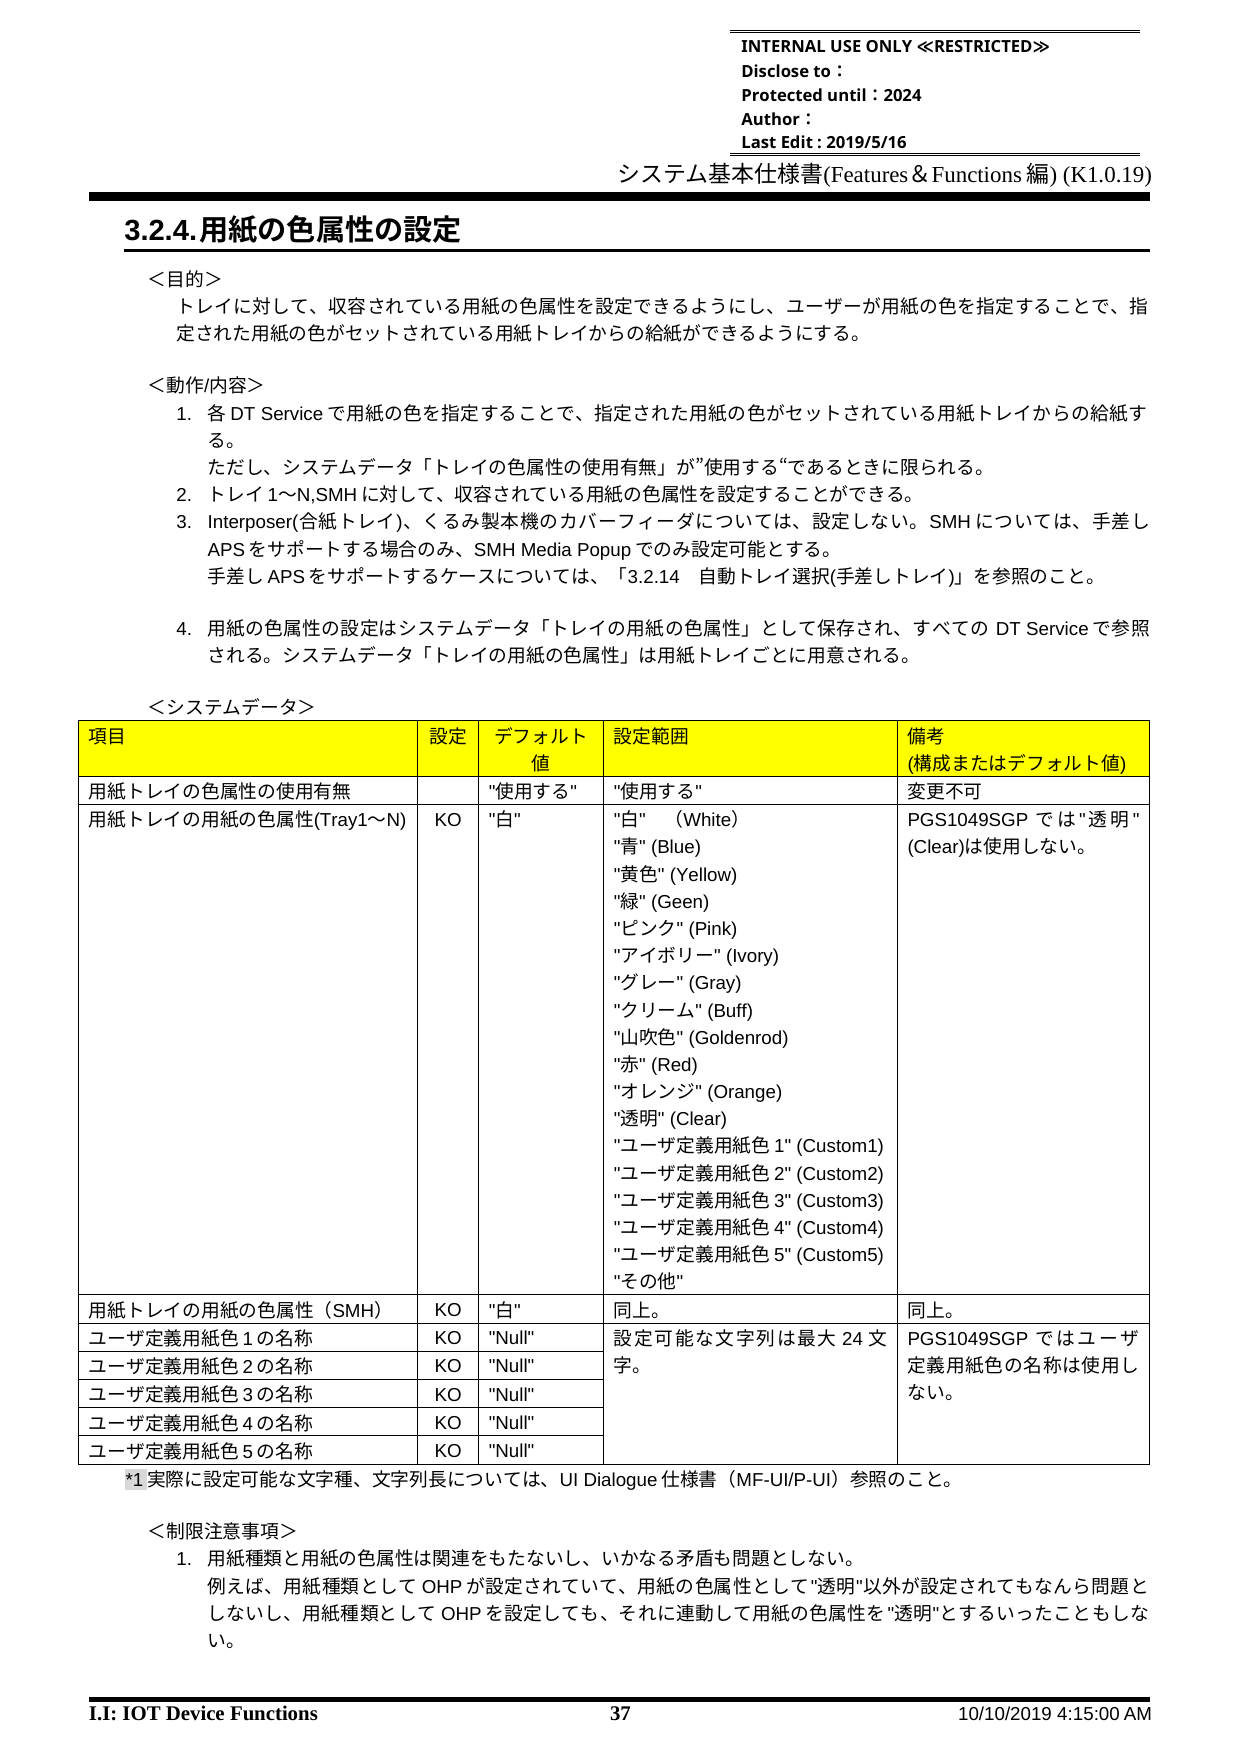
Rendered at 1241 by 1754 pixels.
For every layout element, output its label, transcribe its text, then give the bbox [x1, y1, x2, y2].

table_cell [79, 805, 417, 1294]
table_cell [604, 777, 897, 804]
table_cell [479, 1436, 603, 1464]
text トレイに対して、収容されている用紙の色属性を設定できるようにし、ユーザーが用紙の色を指定することで、指定された用紙の色がセットされている用紙トレイからの給紙ができるようにする。 [176, 292, 1150, 346]
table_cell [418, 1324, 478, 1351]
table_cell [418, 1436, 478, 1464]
list 各DT Serviceで用紙の色を指定することで、指定された用紙の色がセットされている用紙トレイからの給紙する。 ただし、システムデータ「トレイの色属性の使用有無」が”使用する“であるときに限られる。 [176, 398, 1150, 480]
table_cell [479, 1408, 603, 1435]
subtitle 用紙の色属性の設定 [124, 213, 1150, 249]
text *1実際に設定可能な文字種、文字列長については、UI Dialogue仕様書（MF-UI/P-UI）参照のこと。 [125, 1465, 1150, 1492]
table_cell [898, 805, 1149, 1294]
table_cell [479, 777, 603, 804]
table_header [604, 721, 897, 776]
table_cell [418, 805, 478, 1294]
list 用紙種類と用紙の色属性は関連をもたないし、いかなる矛盾も問題としない。 例えば、用紙種類としてOHPが設定されていて、用紙の色属性として"透明"以外が設定されてもなんら問題としないし、用紙種類としてOHPを設定しても、それに連動して用紙の色属性を"透明"とするいったこともしない。 [176, 1544, 1150, 1653]
text ＜動作/内容＞ [148, 371, 1150, 398]
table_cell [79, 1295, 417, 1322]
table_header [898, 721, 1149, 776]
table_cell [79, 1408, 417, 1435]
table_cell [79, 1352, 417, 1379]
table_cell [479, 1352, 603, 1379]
list トレイ1～N,SMHに対して、収容されている用紙の色属性を設定することができる。 [176, 480, 1150, 507]
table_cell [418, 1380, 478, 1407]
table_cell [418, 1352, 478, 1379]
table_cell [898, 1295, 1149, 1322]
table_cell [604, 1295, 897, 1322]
text ＜目的＞ [148, 264, 1150, 292]
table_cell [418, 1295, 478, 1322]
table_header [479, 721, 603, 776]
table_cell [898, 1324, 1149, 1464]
list 用紙の色属性の設定はシステムデータ「トレイの用紙の色属性」として保存され、すべてのDT Serviceで参照される。システムデータ「トレイの用紙の色属性」は用紙トレイごとに用意される。 [176, 614, 1150, 668]
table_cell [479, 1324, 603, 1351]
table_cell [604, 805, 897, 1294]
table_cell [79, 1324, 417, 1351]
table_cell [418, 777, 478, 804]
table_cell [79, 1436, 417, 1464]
text ＜システムデータ＞ [148, 693, 1150, 720]
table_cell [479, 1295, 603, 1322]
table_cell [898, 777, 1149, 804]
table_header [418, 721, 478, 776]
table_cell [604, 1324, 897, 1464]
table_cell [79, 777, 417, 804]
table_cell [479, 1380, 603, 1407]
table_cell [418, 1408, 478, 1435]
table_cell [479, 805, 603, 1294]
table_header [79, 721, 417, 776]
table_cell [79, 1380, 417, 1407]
text ＜制限注意事項＞ [148, 1517, 1150, 1544]
list Interposer(合紙トレイ)、くるみ製本機のカバーフィーダについては、設定しない。SMHについては、手差しAPSをサポートする場合のみ、SMH Media Popupでのみ設定可能とする。 手差しAPSをサポートするケースについては、「3.2.14 自動トレイ選択(手差しトレイ)」を参照のこと。 [176, 507, 1150, 614]
